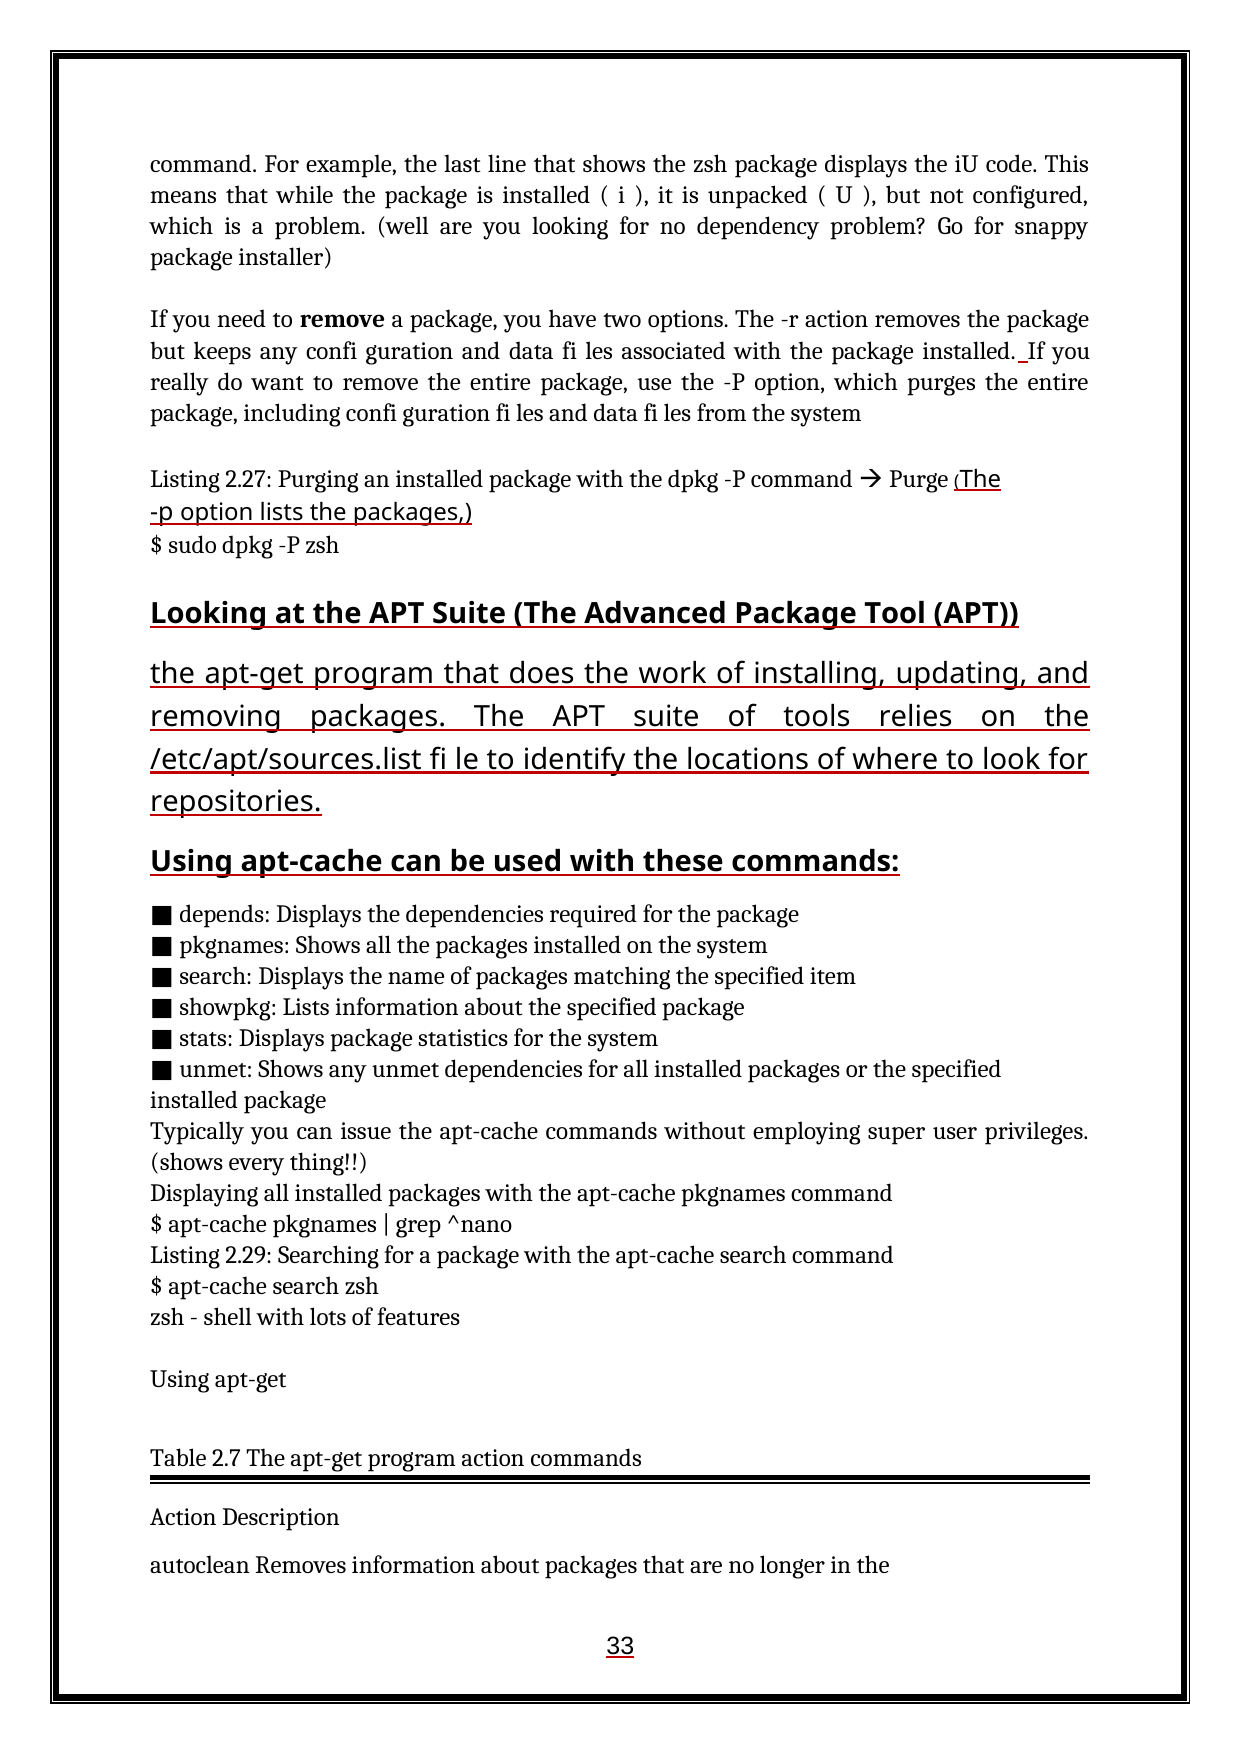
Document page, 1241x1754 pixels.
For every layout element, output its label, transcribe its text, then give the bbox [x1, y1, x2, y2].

text zsh - shell with lots of features [150, 1303, 1090, 1332]
text ■ unmet: Shows any unmet dependencies for all installed packages or the specified [150, 1055, 1090, 1084]
text Listing 2.27: Purging an installed package with the dpkg -P command Purge (The [150, 461, 1090, 494]
text ■ stats: Displays package statistics for the system [150, 1024, 1090, 1053]
text ■ showpkg: Lists information about the specified package [150, 993, 1090, 1022]
text command. For example, the last line that shows the zsh package displays the iU code. This means that while the package is installed ( i ), it is unpacked ( U ), but not configured, which is a problem. (well are you looking for no dependency problem? Go for snappy package installer) [150, 150, 1090, 272]
text Table 2.7 The apt-get program action commands [150, 1444, 1090, 1475]
text $ apt-cache pkgnames | grep ^nano [150, 1210, 1090, 1239]
text ■ search: Displays the name of packages matching the specified item [150, 962, 1090, 991]
text Displaying all installed packages with the apt-cache pkgnames command [150, 1179, 1090, 1208]
text the apt-get program that does the work of installing, updating, and removing packages. The APT suite of tools relies on the /etc/apt/sources.list fi le to identify the locations of where to look for repositories. [150, 688, 1090, 729]
text the apt-get program that does the work of installing, updating, and removing packages. The APT suite of tools relies on the /etc/apt/sources.list fi le to identify the locations of where to look for repositories. [150, 652, 1090, 686]
text $ sudo dpkg -P zsh [150, 531, 1090, 559]
text autoclean Removes information about packages that are no longer in the [150, 1551, 1090, 1580]
text Using apt-cache can be used with these commands: [150, 840, 1090, 880]
text ■ pkgnames: Shows all the packages installed on the system [150, 931, 1090, 959]
text Typically you can issue the apt-cache commands without employing super user privileges. (shows every thing!!) [150, 1117, 1090, 1177]
text Action Description [150, 1503, 1090, 1532]
text $ apt-cache search zsh [150, 1272, 1090, 1301]
text If you need to remove a package, you have two options. The -r action removes the package but keeps any confi guration and data fi les associated with the package installed. If you really do want to remove the entire package, use the -P option, which purges the entire package, including confi guration fi les and data fi les from the system [150, 305, 1090, 428]
text ■ depends: Displays the dependencies required for the package [150, 900, 1090, 928]
text Listing 2.29: Searching for a package with the apt-cache search command [150, 1241, 1090, 1270]
text -p option lists the packages,) [150, 494, 1090, 528]
text installed package [150, 1086, 1090, 1115]
text Looking at the APT Suite (The Advanced Package Tool (APT)) [150, 593, 1090, 632]
text the apt-get program that does the work of installing, updating, and removing packages. The APT suite of tools relies on the /etc/apt/sources.list fi le to identify the locations of where to look for repositories. [150, 731, 1090, 820]
text Using apt-get [150, 1365, 1090, 1394]
